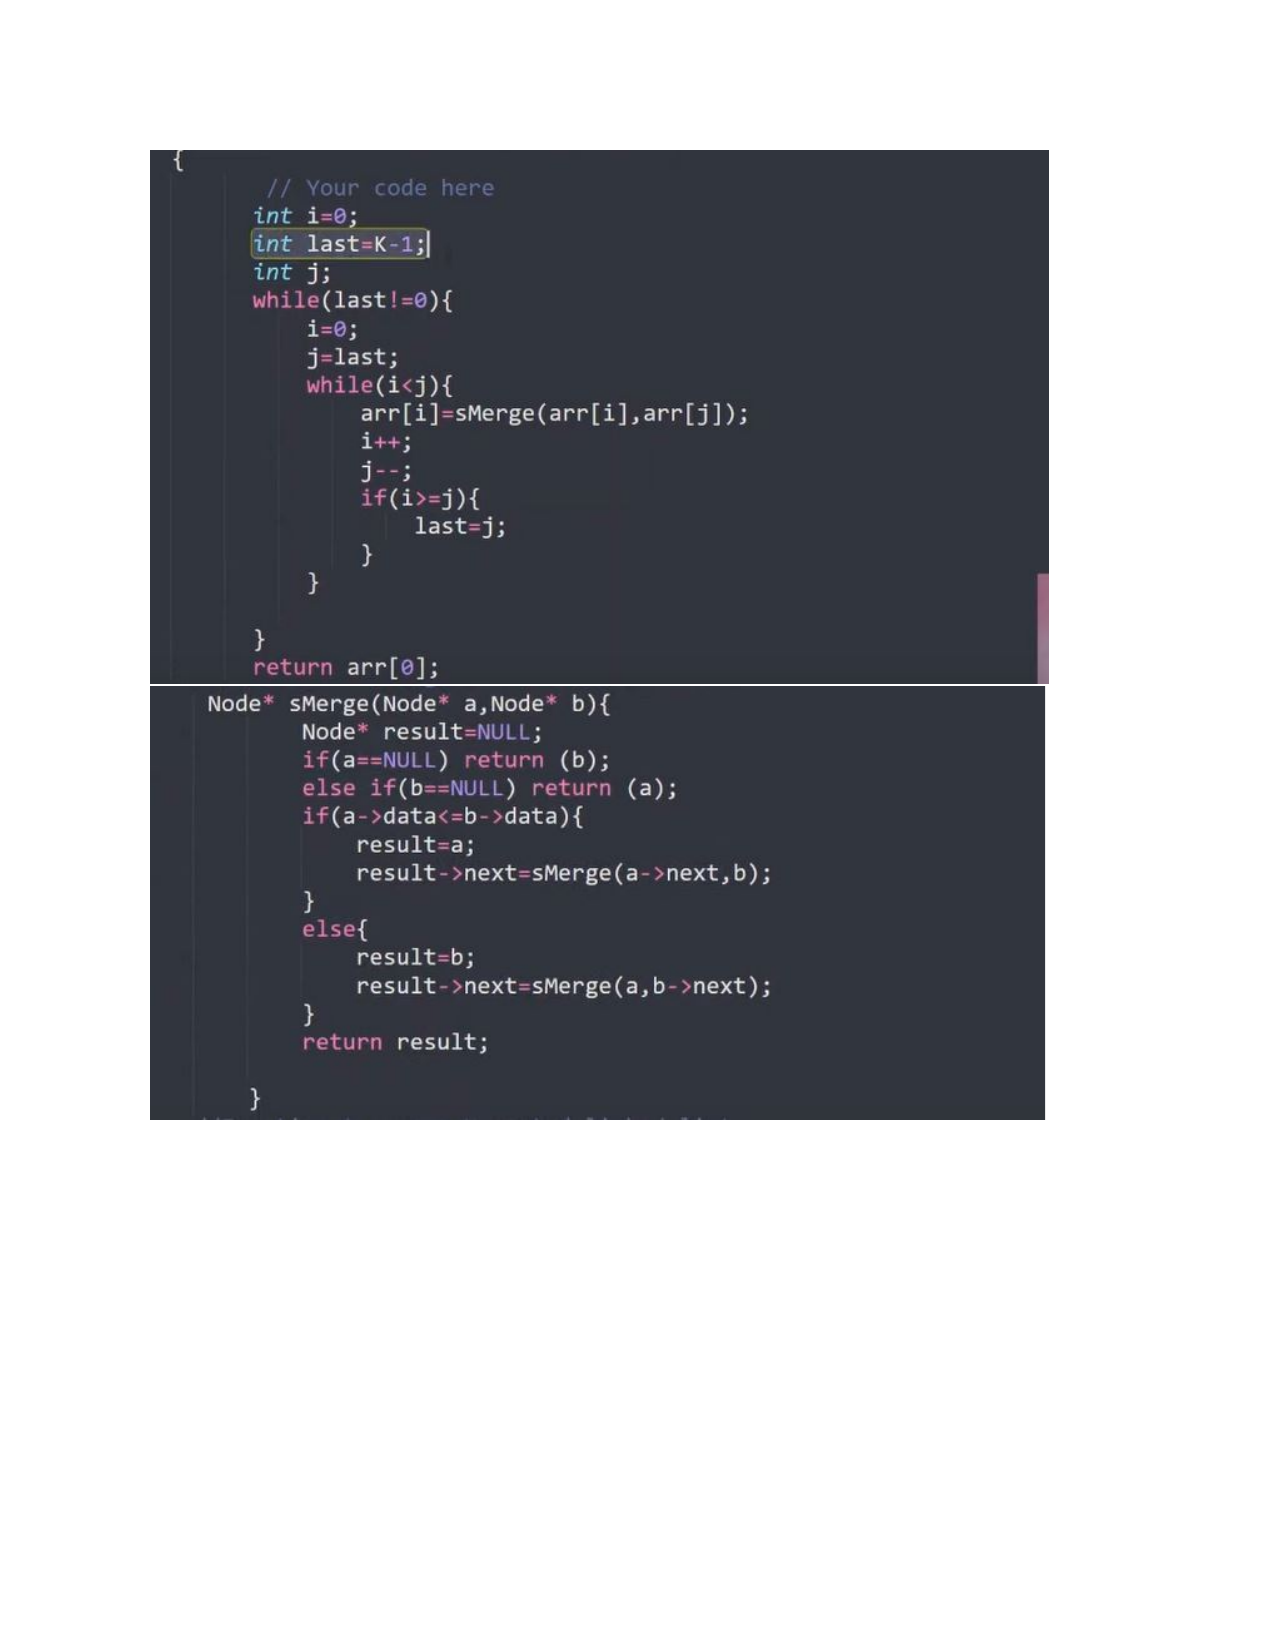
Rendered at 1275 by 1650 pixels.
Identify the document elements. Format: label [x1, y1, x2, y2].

picture [150, 150, 1049, 684]
picture [150, 686, 1046, 1120]
